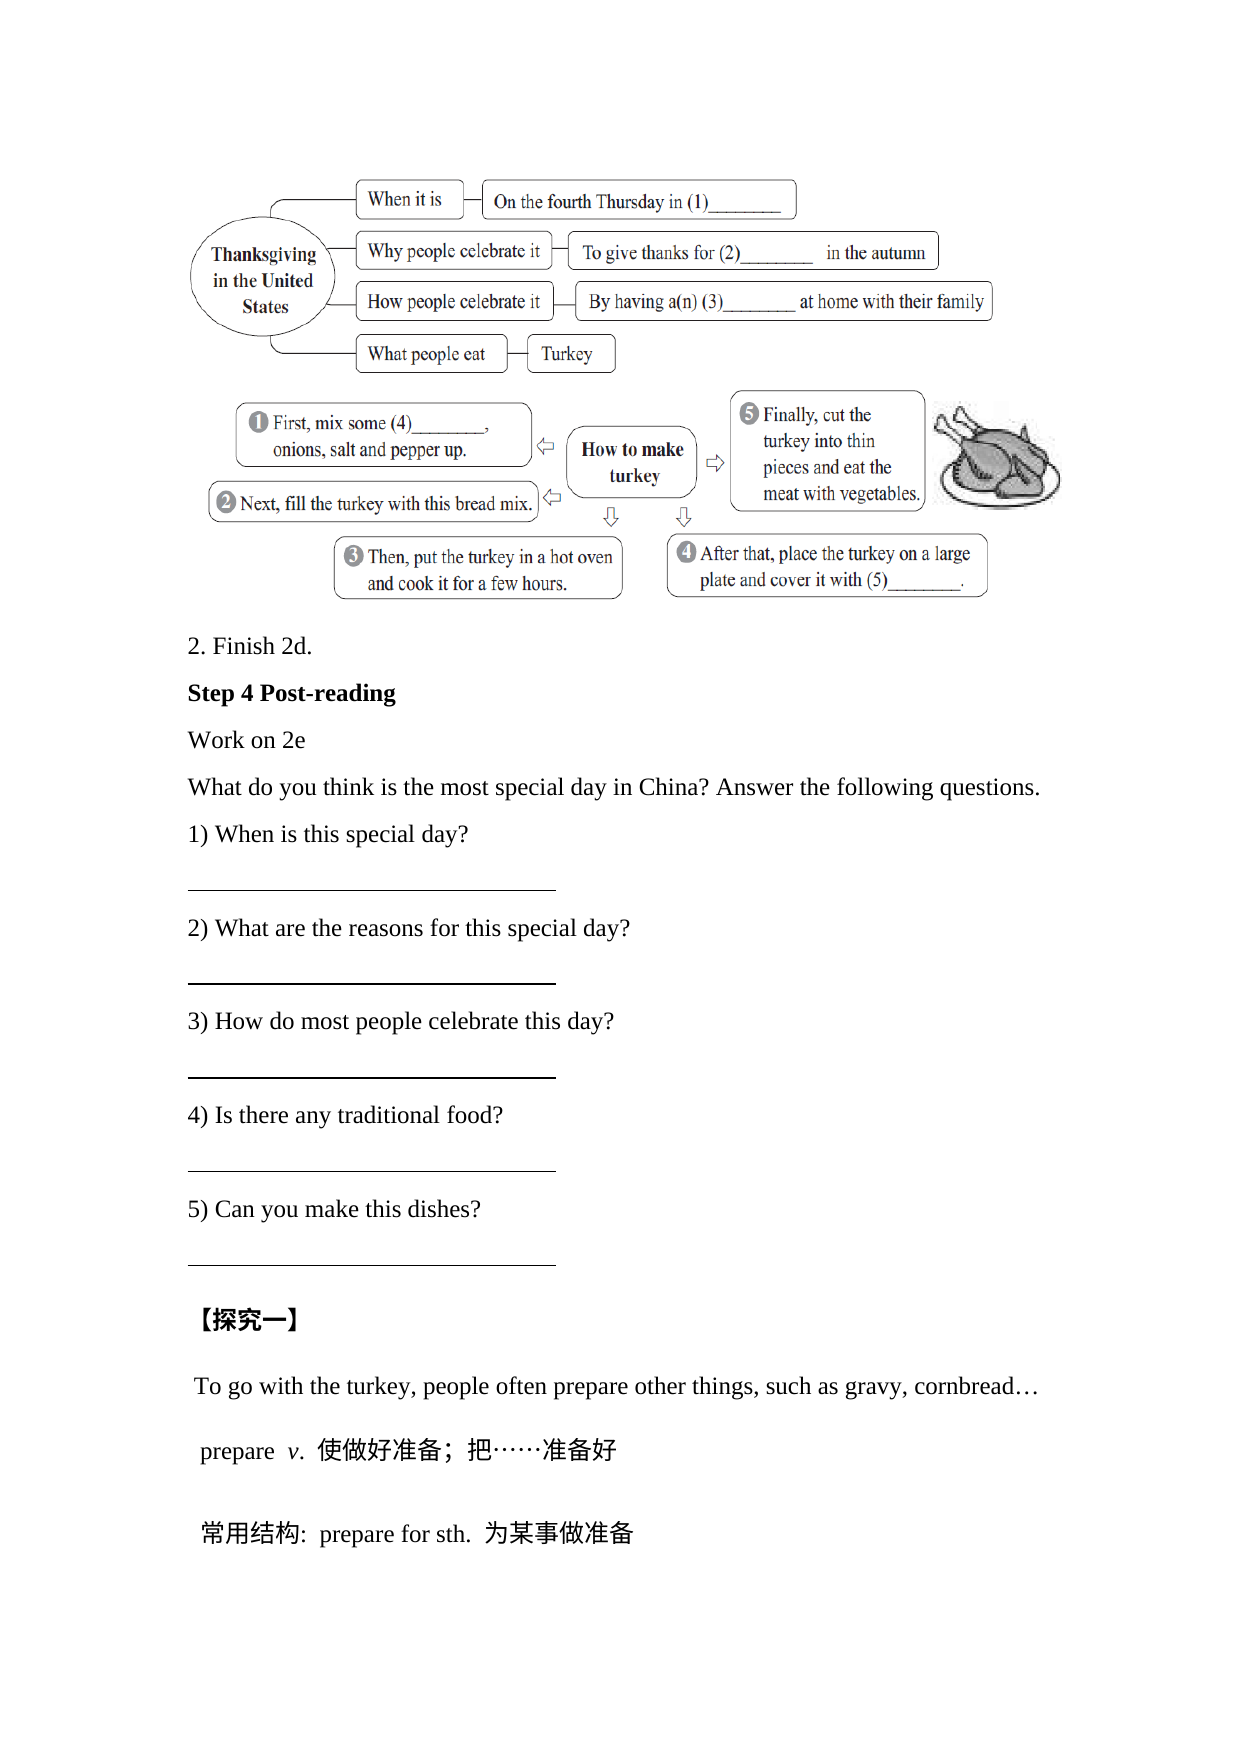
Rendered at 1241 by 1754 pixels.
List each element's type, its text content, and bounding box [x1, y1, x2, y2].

text 4) Is there any traditional food? [187, 1098, 1053, 1131]
text 1) When is this special day? [187, 817, 1053, 849]
text 【探究一】 [187, 1286, 1053, 1351]
text To go with the turkey, people often prepare other things, such as gravy, cornbread… [187, 1369, 1053, 1401]
text Work on 2e [187, 723, 1053, 756]
text What do you think is the most special day in China? Answer the following questions. [187, 770, 1053, 803]
text 常用结构: prepare for sth. 为某事做准备 [187, 1499, 1053, 1564]
text 2. Finish 2d. [187, 629, 1053, 662]
text 2) What are the reasons for this special day? [187, 911, 1053, 943]
text Step 4 Post-reading [187, 676, 1053, 709]
text 3) How do most people celebrate this day? [187, 1004, 1053, 1037]
text prepare v. 使做好准备；把……准备好 [187, 1416, 1053, 1481]
text 5) Can you make this dishes? [187, 1192, 1053, 1224]
picture [187, 162, 1071, 607]
